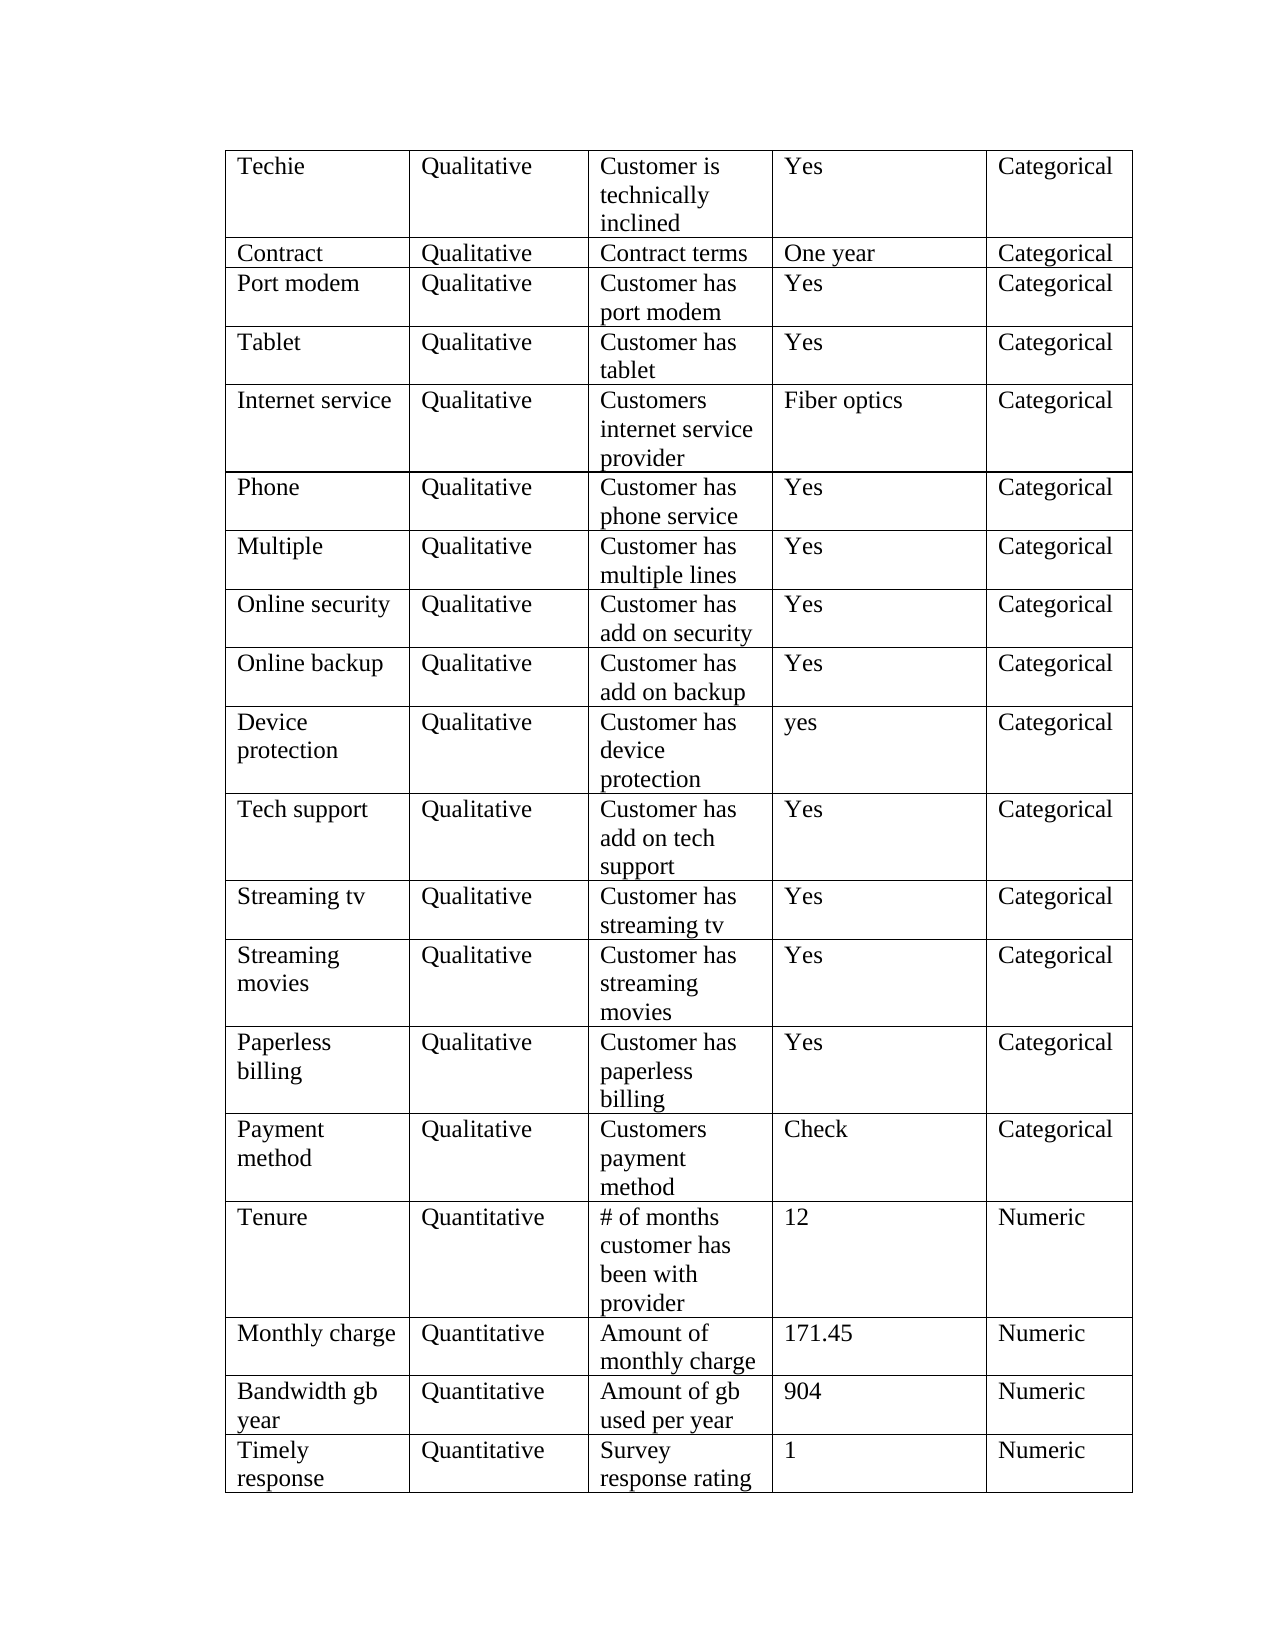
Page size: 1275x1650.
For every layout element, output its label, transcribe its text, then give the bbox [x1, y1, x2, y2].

table_cell Customers payment method [589, 1114, 772, 1201]
table_cell Customer has add on security [589, 590, 772, 647]
table_cell Internet service [226, 385, 409, 471]
table_cell Yes [773, 590, 986, 647]
table_cell Qualitative [410, 268, 588, 326]
table_cell Qualitative [410, 1114, 588, 1201]
table_cell Qualitative [410, 385, 588, 471]
table_cell 904 [773, 1376, 986, 1434]
table_cell Categorical [987, 385, 1132, 471]
table_cell Yes [773, 794, 986, 880]
table_cell Contract terms [589, 238, 772, 267]
table_cell Phone [226, 473, 409, 530]
table_cell Customer has streaming tv [589, 881, 772, 939]
table_cell Qualitative [410, 327, 588, 384]
table_cell Categorical [987, 590, 1132, 647]
table_cell Numeric [987, 1202, 1132, 1317]
table_cell Quantitative [410, 1202, 588, 1317]
table_cell Timely response [226, 1435, 409, 1492]
table_cell Qualitative [410, 707, 588, 793]
table_cell Yes [773, 268, 986, 326]
table_cell Yes [773, 940, 986, 1026]
table_cell Yes [773, 881, 986, 939]
table_cell Customer has add on tech support [589, 794, 772, 880]
table_cell Qualitative [410, 590, 588, 647]
table_cell Tenure [226, 1202, 409, 1317]
table_cell Yes [773, 327, 986, 384]
table_cell Monthly charge [226, 1318, 409, 1375]
table_cell Yes [773, 1027, 986, 1113]
table_cell Categorical [987, 1027, 1132, 1113]
table_cell Qualitative [410, 1027, 588, 1113]
table_cell Paperless billing [226, 1027, 409, 1113]
table_cell Streaming movies [226, 940, 409, 1026]
table_cell Customer has tablet [589, 327, 772, 384]
table_cell Categorical [987, 238, 1132, 267]
table_cell # of months customer has been with provider [589, 1202, 772, 1317]
table_cell Tech support [226, 794, 409, 880]
table_cell Device protection [226, 707, 409, 793]
table_cell Amount of gb used per year [589, 1376, 772, 1434]
table_cell Categorical [987, 1114, 1132, 1201]
table_cell Amount of monthly charge [589, 1318, 772, 1375]
table_cell Categorical [987, 648, 1132, 706]
table_cell Qualitative [410, 151, 588, 237]
table_cell Online backup [226, 648, 409, 706]
table_cell Qualitative [410, 531, 588, 588]
table_cell Streaming tv [226, 881, 409, 939]
table_cell Categorical [987, 327, 1132, 384]
table_cell Yes [773, 151, 986, 237]
table_cell Customer is technically inclined [589, 151, 772, 237]
table_cell Customer has multiple lines [589, 531, 772, 588]
table_cell 1 [773, 1435, 986, 1492]
table_cell Quantitative [410, 1435, 588, 1492]
table_cell Bandwidth gb year [226, 1376, 409, 1434]
table_cell Customer has port modem [589, 268, 772, 326]
table_cell Qualitative [410, 940, 588, 1026]
table_cell Categorical [987, 881, 1132, 939]
table_cell 171.45 [773, 1318, 986, 1375]
table_cell Categorical [987, 531, 1132, 588]
table_cell yes [773, 707, 986, 793]
table_cell One year [773, 238, 986, 267]
table_cell Qualitative [410, 794, 588, 880]
table_cell Categorical [987, 151, 1132, 237]
table_cell Numeric [987, 1435, 1132, 1492]
table_cell Yes [773, 648, 986, 706]
table_cell Yes [773, 531, 986, 588]
table_cell Numeric [987, 1318, 1132, 1375]
table_cell Customers internet service provider [589, 385, 772, 471]
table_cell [589, 1435, 772, 1492]
table_cell 12 [773, 1202, 986, 1317]
table_cell Techie [226, 151, 409, 237]
table_cell Quantitative [410, 1318, 588, 1375]
table_cell Customer has streaming movies [589, 940, 772, 1026]
table_cell Multiple [226, 531, 409, 588]
table_cell Categorical [987, 268, 1132, 326]
table_cell Qualitative [410, 473, 588, 530]
table_cell Qualitative [410, 881, 588, 939]
table_cell Contract [226, 238, 409, 267]
table_cell Customer has add on backup [589, 648, 772, 706]
table_cell Quantitative [410, 1376, 588, 1434]
table_cell Check [773, 1114, 986, 1201]
table_cell Payment method [226, 1114, 409, 1201]
table_cell Categorical [987, 940, 1132, 1026]
table_cell Customer has paperless billing [589, 1027, 772, 1113]
table_cell Customer has device protection [589, 707, 772, 793]
table_cell Categorical [987, 707, 1132, 793]
table_cell Customer has phone service [589, 473, 772, 530]
table_cell Tablet [226, 327, 409, 384]
table_cell Qualitative [410, 238, 588, 267]
table_cell Numeric [987, 1376, 1132, 1434]
table_cell Yes [773, 473, 986, 530]
table_cell Port modem [226, 268, 409, 326]
table_cell Categorical [987, 794, 1132, 880]
table_cell Fiber optics [773, 385, 986, 471]
table_cell Qualitative [410, 648, 588, 706]
table_cell Categorical [987, 473, 1132, 530]
table_cell Online security [226, 590, 409, 647]
